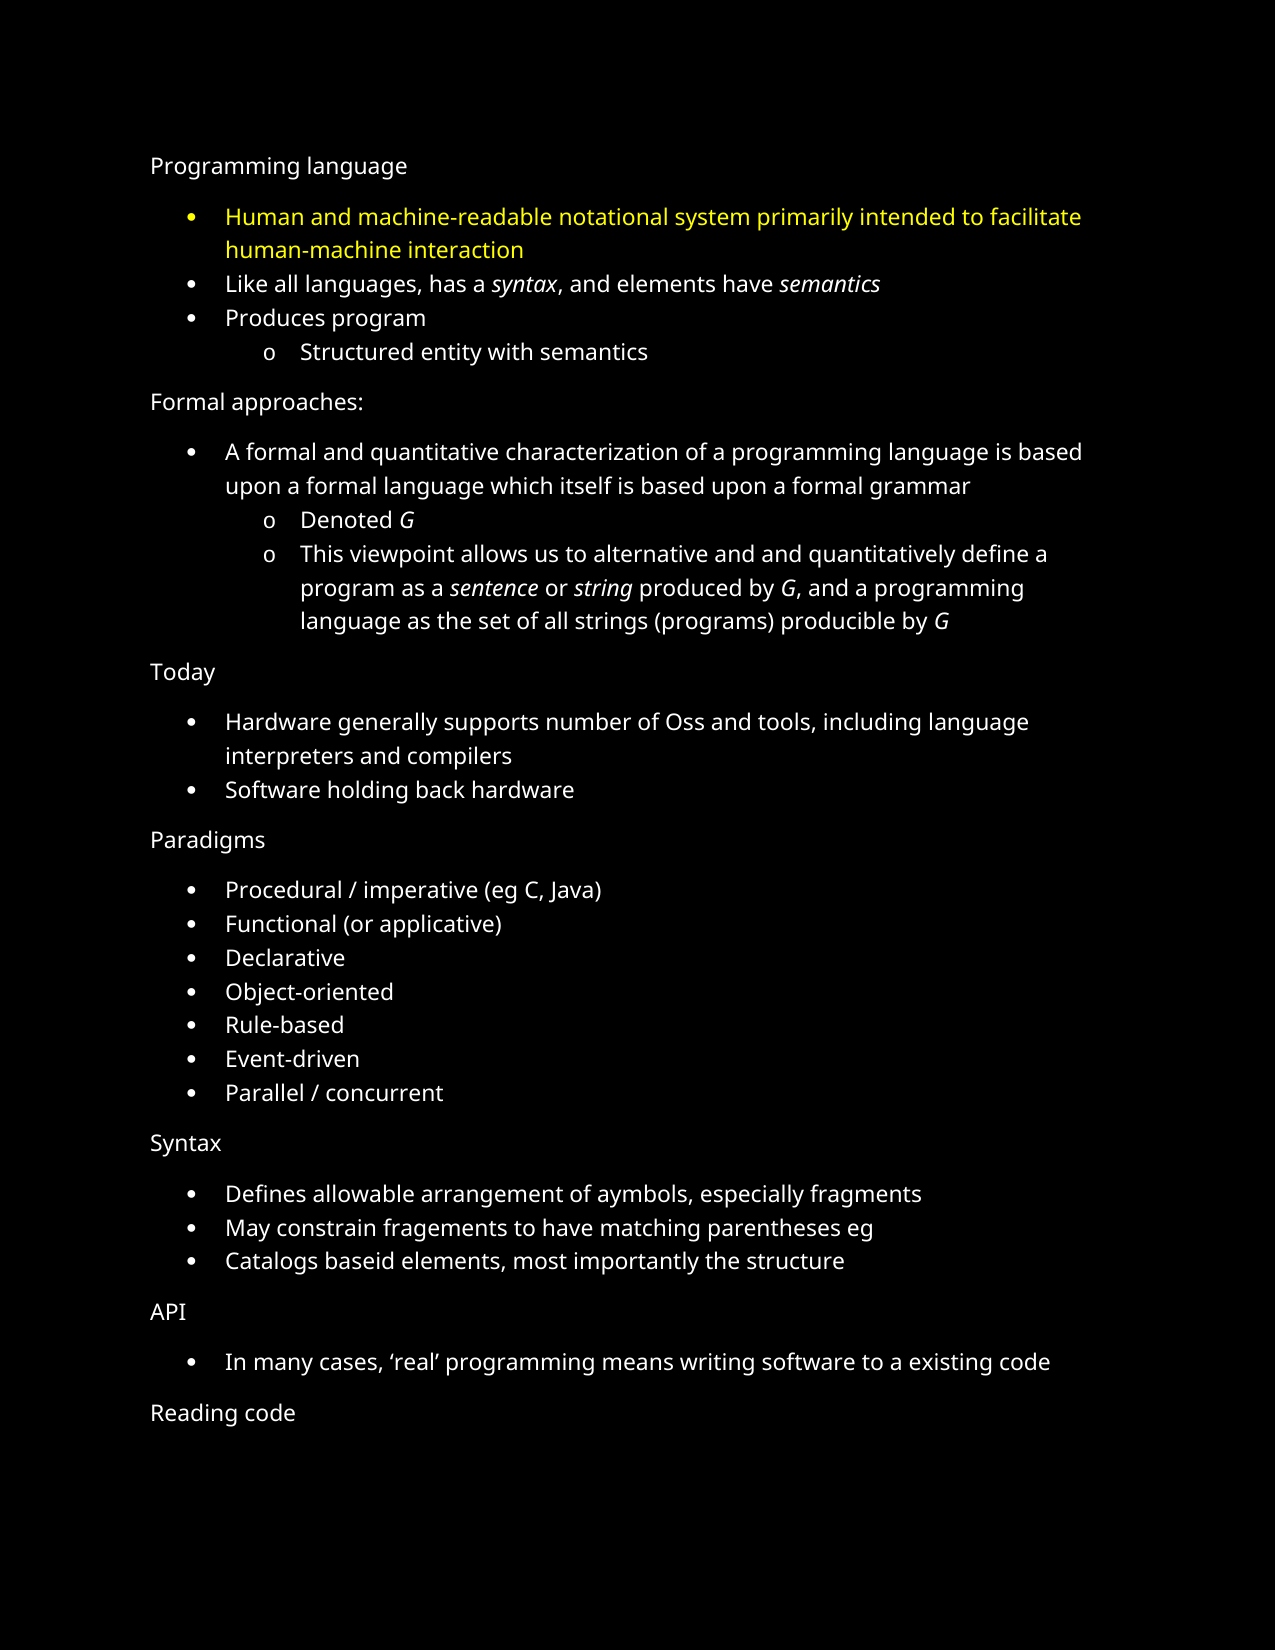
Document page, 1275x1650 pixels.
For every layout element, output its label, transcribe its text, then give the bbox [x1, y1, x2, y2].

list Denoted G [262, 504, 1125, 535]
text Syntax [150, 1127, 1125, 1159]
list Catalogs baseid elements, most importantly the structure [187, 1245, 1125, 1277]
text Formal approaches: [150, 386, 1125, 417]
text Today [150, 656, 1125, 687]
list Object-oriented [187, 976, 1125, 1007]
list Structured entity with semantics [262, 335, 1125, 367]
text Reading code [150, 1397, 1125, 1428]
text API [150, 1296, 1125, 1327]
list Like all languages, has a syntax, and elements have semantics [187, 268, 1125, 299]
list Rule-based [187, 1009, 1125, 1041]
list Defines allowable arrangement of aymbols, especially fragments [187, 1178, 1125, 1209]
text Paradigms [150, 824, 1125, 855]
list Functional (or applicative) [187, 908, 1125, 939]
list May constrain fragements to have matching parentheses eg [187, 1212, 1125, 1243]
list A formal and quantitative characterization of a programming language is based upon a formal language which itself is based upon a formal grammar [187, 436, 1125, 501]
list Parallel / concurrent [187, 1077, 1125, 1108]
list Produces program [187, 302, 1125, 333]
list This viewpoint allows us to alternative and and quantitatively define a program as a sentence or string produced by G, and a programming language as the set of all strings (programs) producible by G [262, 538, 1125, 637]
list Event-driven [187, 1043, 1125, 1074]
list Declarative [187, 942, 1125, 973]
list Hardware generally supports number of Oss and tools, including language interpreters and compilers [187, 706, 1125, 771]
text Programming language [150, 150, 1125, 181]
list Procedural / imperative (eg C, Java) [187, 874, 1125, 906]
list In many cases, ‘real’ programming means writing software to a existing code [187, 1346, 1125, 1377]
list Software holding back hardware [187, 774, 1125, 805]
list Human and machine-readable notational system primarily intended to facilitate human-machine interaction [187, 200, 1125, 265]
